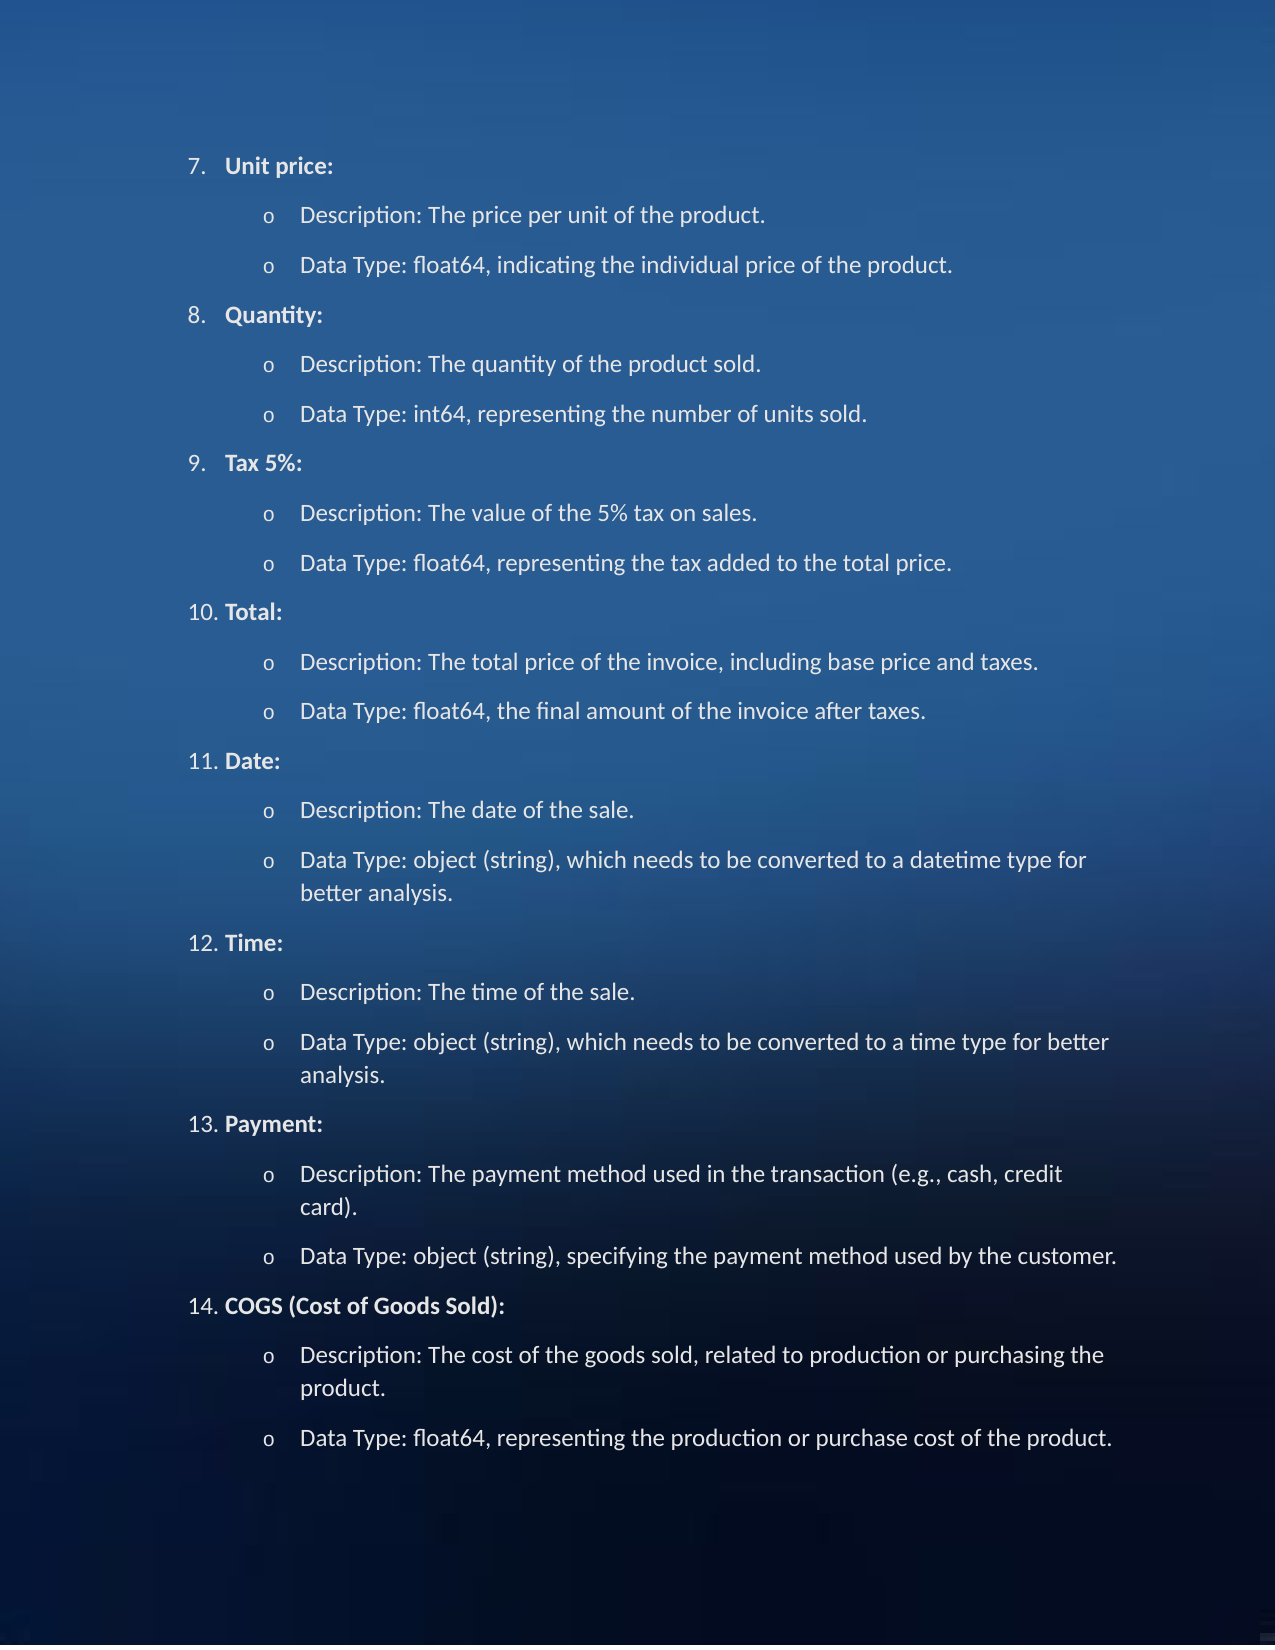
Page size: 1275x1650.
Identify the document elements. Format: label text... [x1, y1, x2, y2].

list Description: The cost of the goods sold, related to production or purchasing the product. [262, 1339, 1125, 1403]
list Data Type: float64, representing the tax added to the total price. [262, 547, 1125, 577]
list Description: The date of the sale. [262, 794, 1125, 825]
list Tax 5%: [187, 447, 1125, 478]
list Description: The total price of the invoice, including base price and taxes. [262, 646, 1125, 676]
list Description: The price per unit of the product. [262, 199, 1125, 230]
list Data Type: float64, the final amount of the invoice after taxes. [262, 695, 1125, 726]
picture [0, 0, 1275, 1645]
list COGS (Cost of Goods Sold): [187, 1290, 1125, 1321]
list Data Type: object (string), which needs to be converted to a time type for better analysis. [262, 1026, 1125, 1089]
list Time: [187, 927, 1125, 957]
list Description: The value of the 5% tax on sales. [262, 497, 1125, 528]
list Data Type: object (string), which needs to be converted to a datetime type for better analysis. [262, 844, 1125, 908]
list Date: [187, 745, 1125, 776]
list Data Type: float64, representing the production or purchase cost of the product. [262, 1422, 1125, 1453]
list Data Type: float64, indicating the individual price of the product. [262, 249, 1125, 280]
list Description: The quantity of the product sold. [262, 348, 1125, 379]
list Unit price: [187, 150, 1125, 181]
list Payment: [187, 1108, 1125, 1139]
list Data Type: int64, representing the number of units sold. [262, 398, 1125, 428]
list Description: The payment method used in the transaction (e.g., cash, credit card). [262, 1158, 1125, 1221]
list Quantity: [187, 299, 1125, 329]
list Data Type: object (string), specifying the payment method used by the customer. [262, 1240, 1125, 1271]
list Description: The time of the sale. [262, 976, 1125, 1007]
list Total: [187, 596, 1125, 627]
